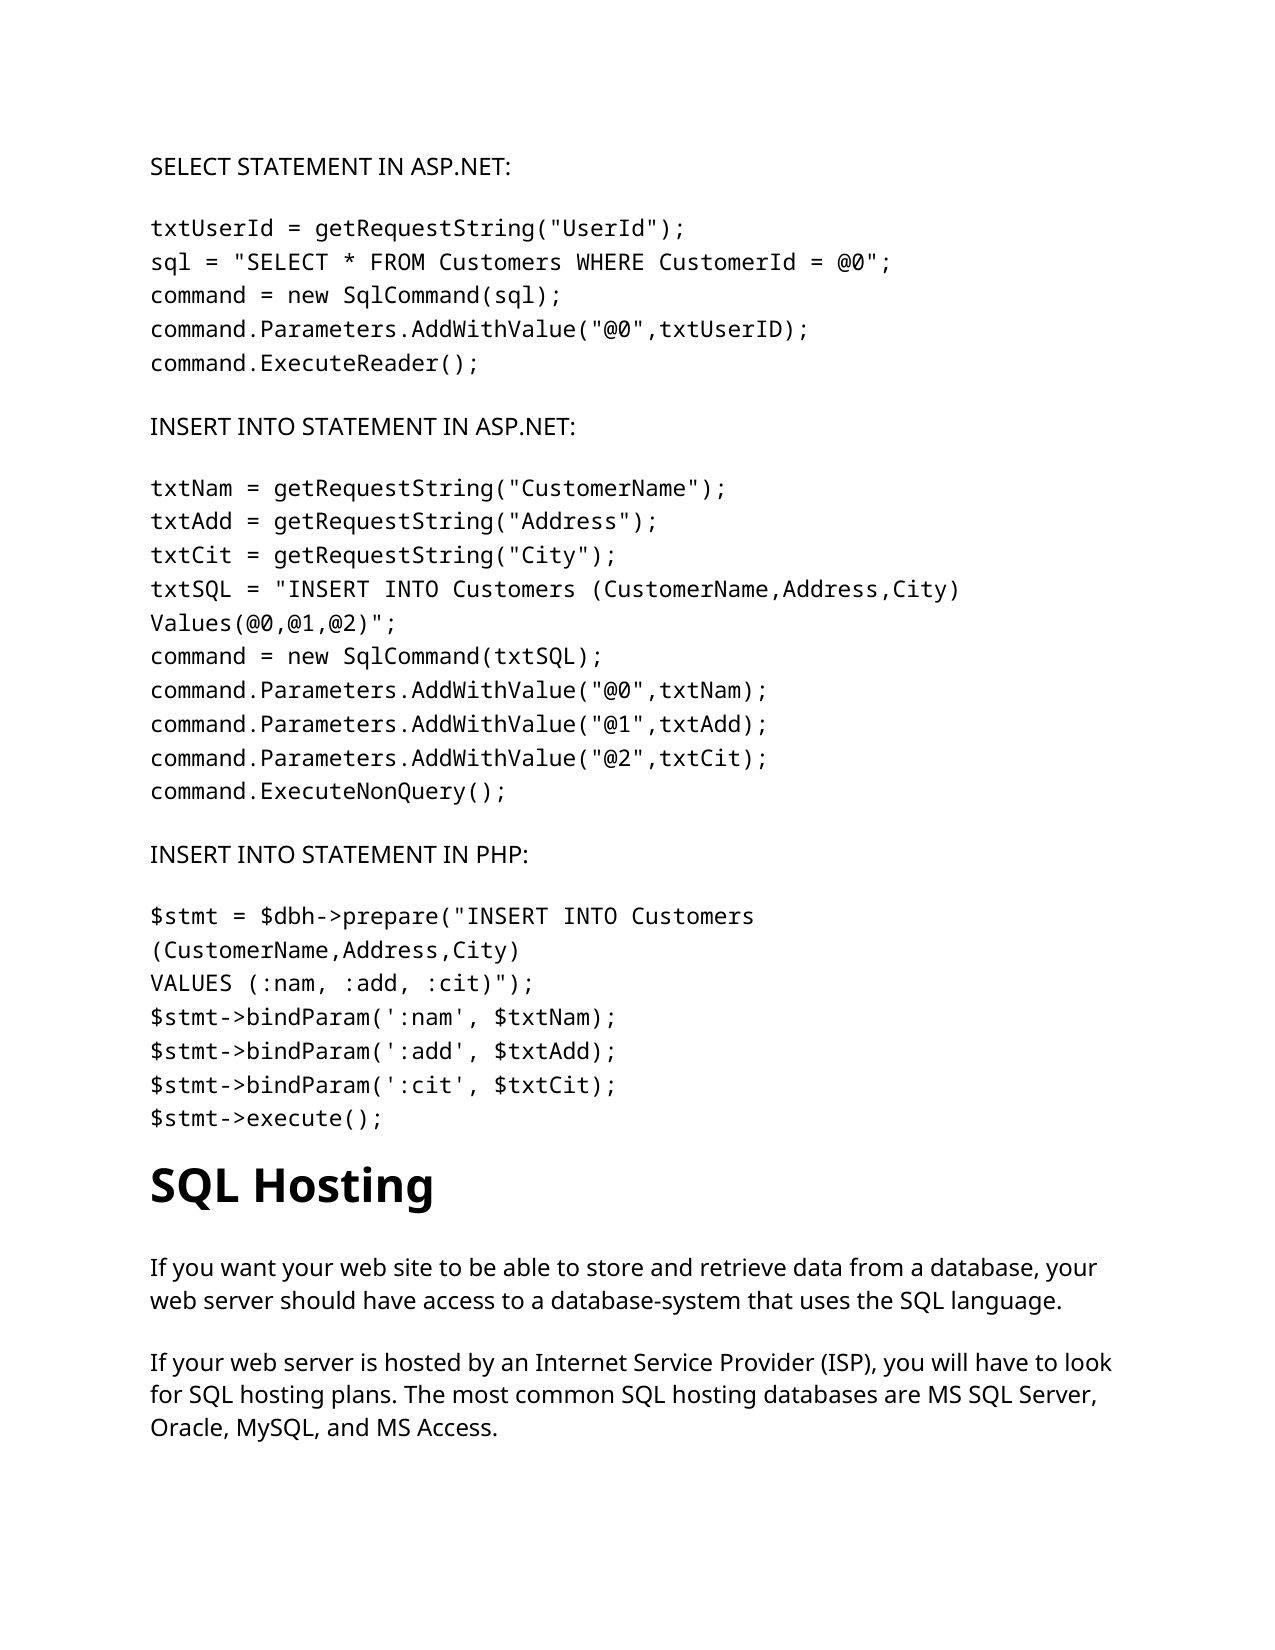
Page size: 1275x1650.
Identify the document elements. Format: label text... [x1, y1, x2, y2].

text INSERT INTO STATEMENT IN ASP.NET: [150, 410, 1125, 442]
text If your web server is hosted by an Internet Service Provider (ISP), you will have to look for SQL hosting plans. The most common SQL hosting databases are MS SQL Server, Oracle, MySQL, and MS Access. [150, 1345, 1125, 1443]
text SELECT STATEMENT IN ASP.NET: [150, 150, 1125, 183]
text $stmt = $dbh->prepare("INSERT INTO Customers (CustomerName,Address,City) VALUES (:nam, :add, :cit)"); $stmt->bindParam(':nam', $txtNam); $stmt->bindParam(':add', $txtAdd); $stmt->bindParam(':cit', $txtCit); $stmt->execute(); [150, 900, 1125, 1134]
subtitle SQL Hosting [150, 1153, 1125, 1217]
text If you want your web site to be able to store and retrieve data from a database, your web server should have access to a database-system that uses the SQL language. [150, 1251, 1125, 1316]
text INSERT INTO STATEMENT IN PHP: [150, 838, 1125, 871]
text txtUserId = getRequestString("UserId"); sql = "SELECT * FROM Customers WHERE CustomerId = @0"; command = new SqlCommand(sql); command.Parameters.AddWithValue("@0",txtUserID); command.ExecuteReader(); [150, 212, 1125, 378]
text txtNam = getRequestString("CustomerName"); txtAdd = getRequestString("Address"); txtCit = getRequestString("City"); txtSQL = "INSERT INTO Customers (CustomerName,Address,City) Values(@0,@1,@2)"; command = new SqlCommand(txtSQL); command.Parameters.AddWithValue("@0",txtNam); command.Parameters.AddWithValue("@1",txtAdd); command.Parameters.AddWithValue("@2",txtCit); command.ExecuteNonQuery(); [150, 471, 1125, 806]
